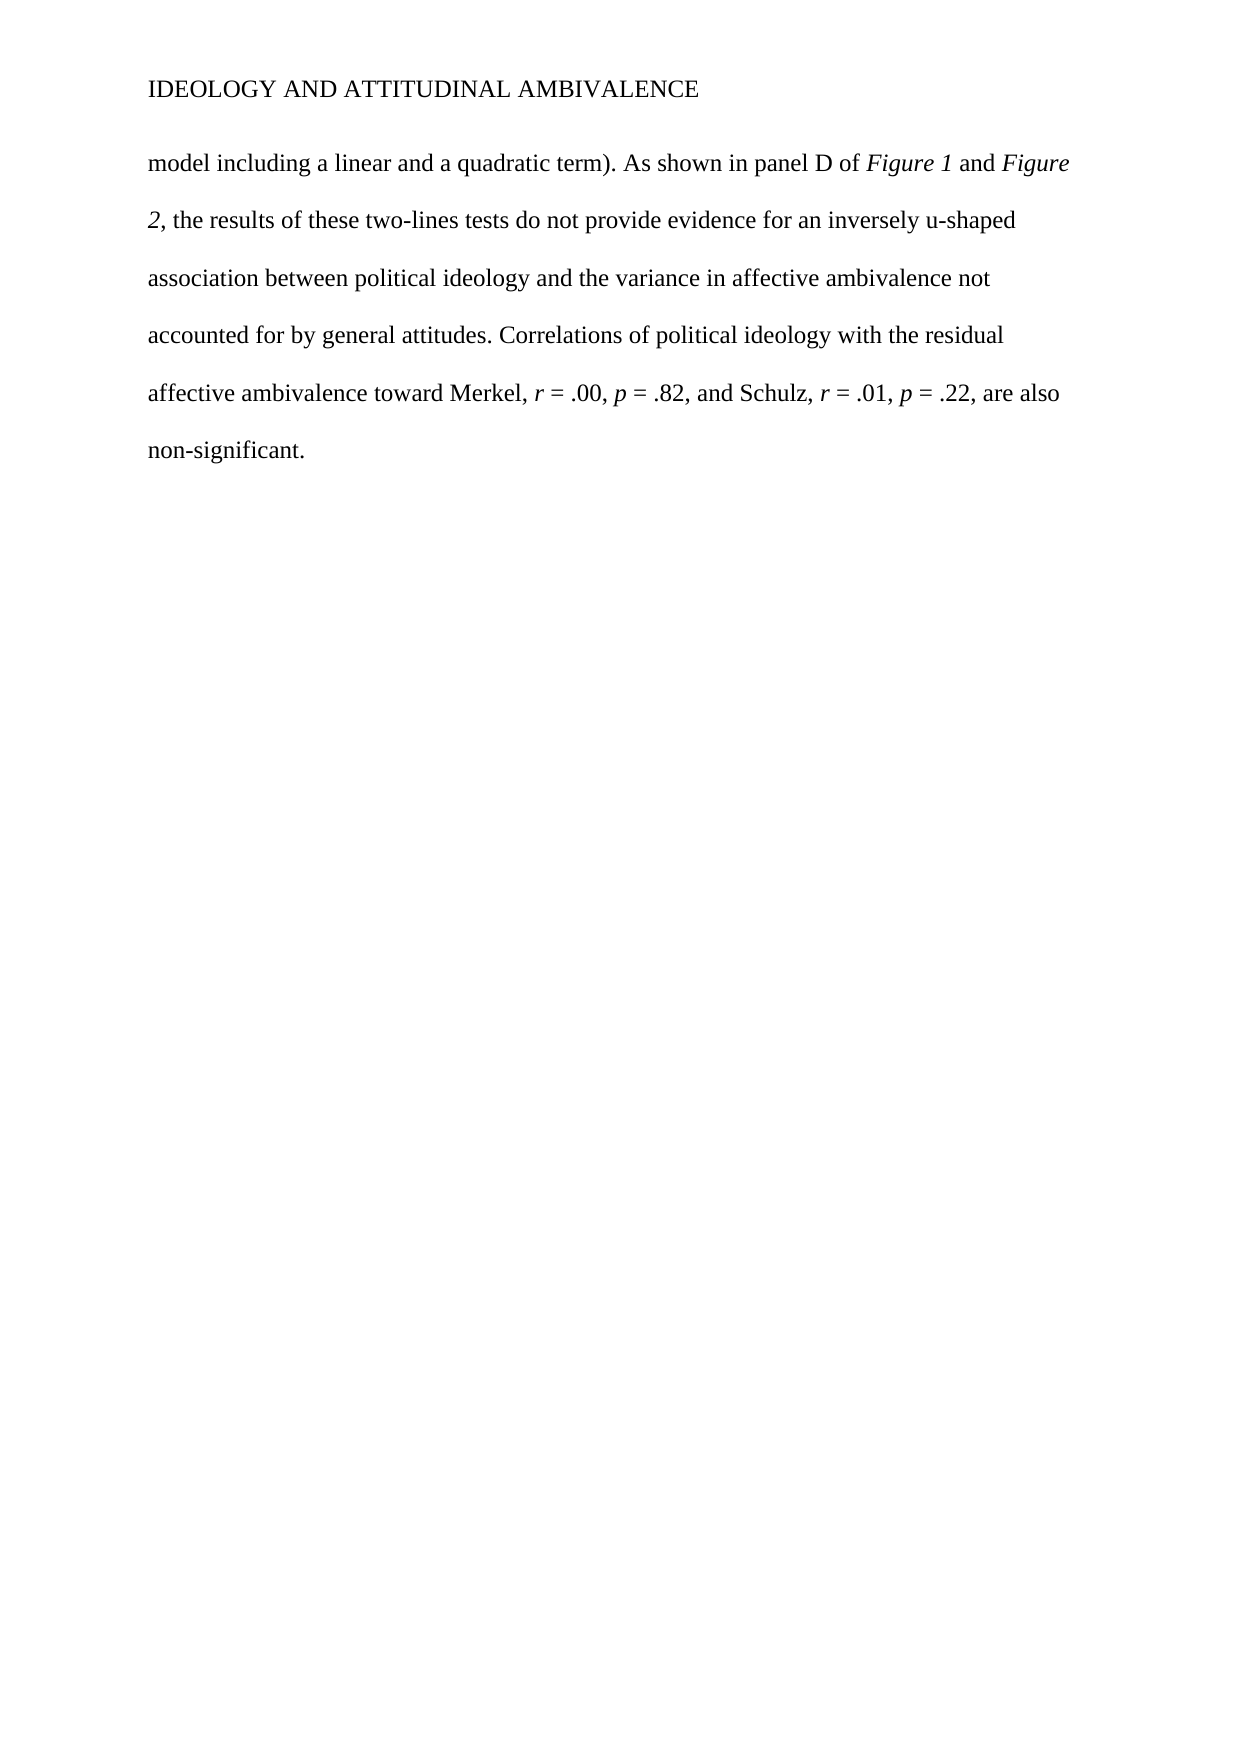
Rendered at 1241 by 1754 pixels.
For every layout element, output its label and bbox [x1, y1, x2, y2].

text [148, 148, 1093, 464]
